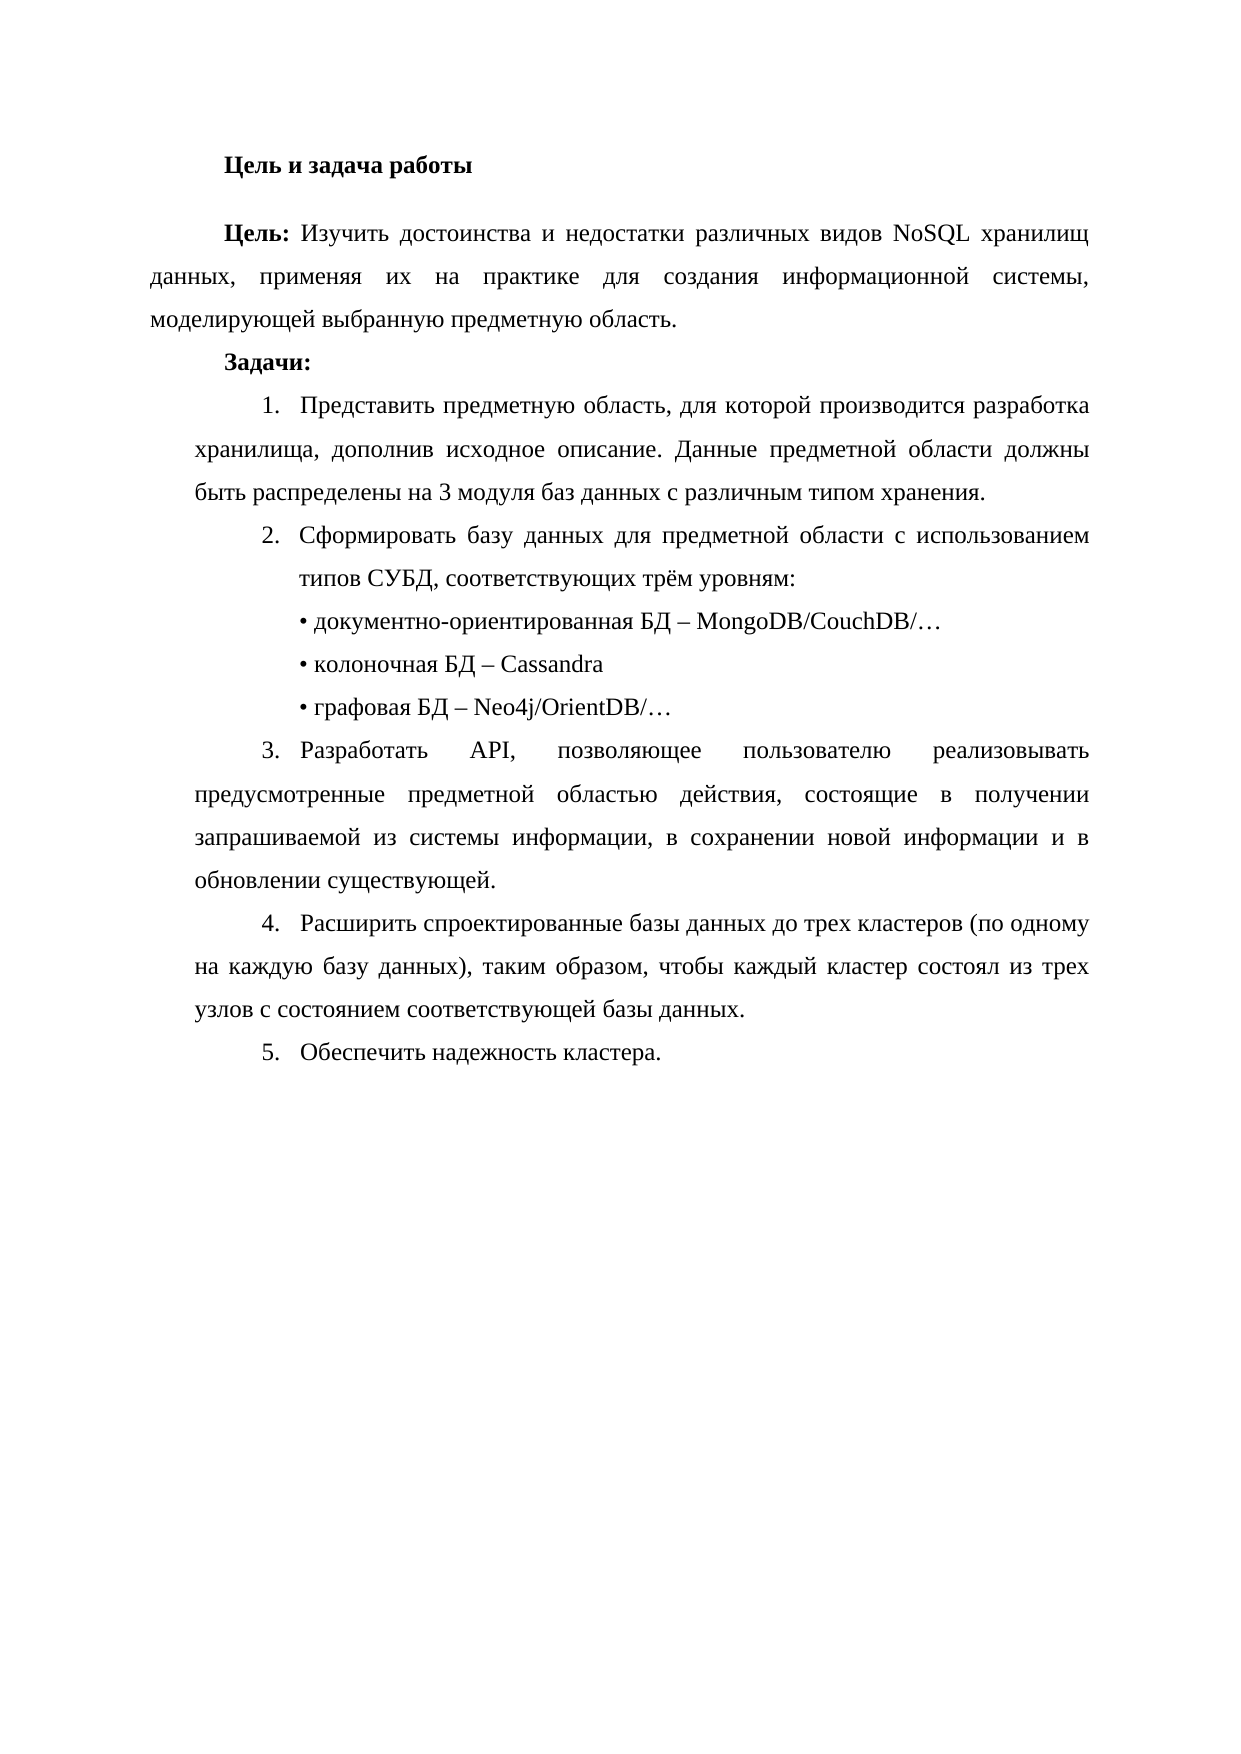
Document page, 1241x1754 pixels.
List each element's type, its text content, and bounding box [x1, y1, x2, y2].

list Обеспечить надежность кластера. [194, 1037, 1090, 1066]
list Расширить спроектированные базы данных до трех кластеров (по одному на каждую базу данных), таким образом, чтобы каждый кластер состоял из трех узлов с состоянием соответствующей базы данных. [194, 908, 1090, 1023]
text • колоночная БД – Cassandra [299, 649, 1090, 678]
subtitle Цель и задача работы [224, 150, 1031, 179]
list Представить предметную область, для которой производится разработка хранилища, дополнив исходное описание. Данные предметной области должны быть распределены на 3 модуля баз данных с различным типом хранения. [194, 391, 1090, 506]
text • документно-ориентированная БД – MongoDB/CouchDB/… [299, 606, 1090, 635]
text • графовая БД – Neo4j/OrientDB/… [299, 692, 1090, 721]
text Задачи: [150, 347, 1090, 376]
text Цель: Изучить достоинства и недостатки различных видов NoSQL хранилищ данных, применяя их на практике для создания информационной системы, моделирующей выбранную предметную область. [150, 218, 1090, 333]
list Разработать API, позволяющее пользователю реализовывать предусмотренные предметной областью действия, состоящие в получении запрашиваемой из системы информации, в сохранении новой информации и в обновлении существующей. [194, 736, 1090, 894]
list Сформировать базу данных для предметной области с использованием типов СУБД, соответствующих трём уровням: [261, 520, 1090, 592]
